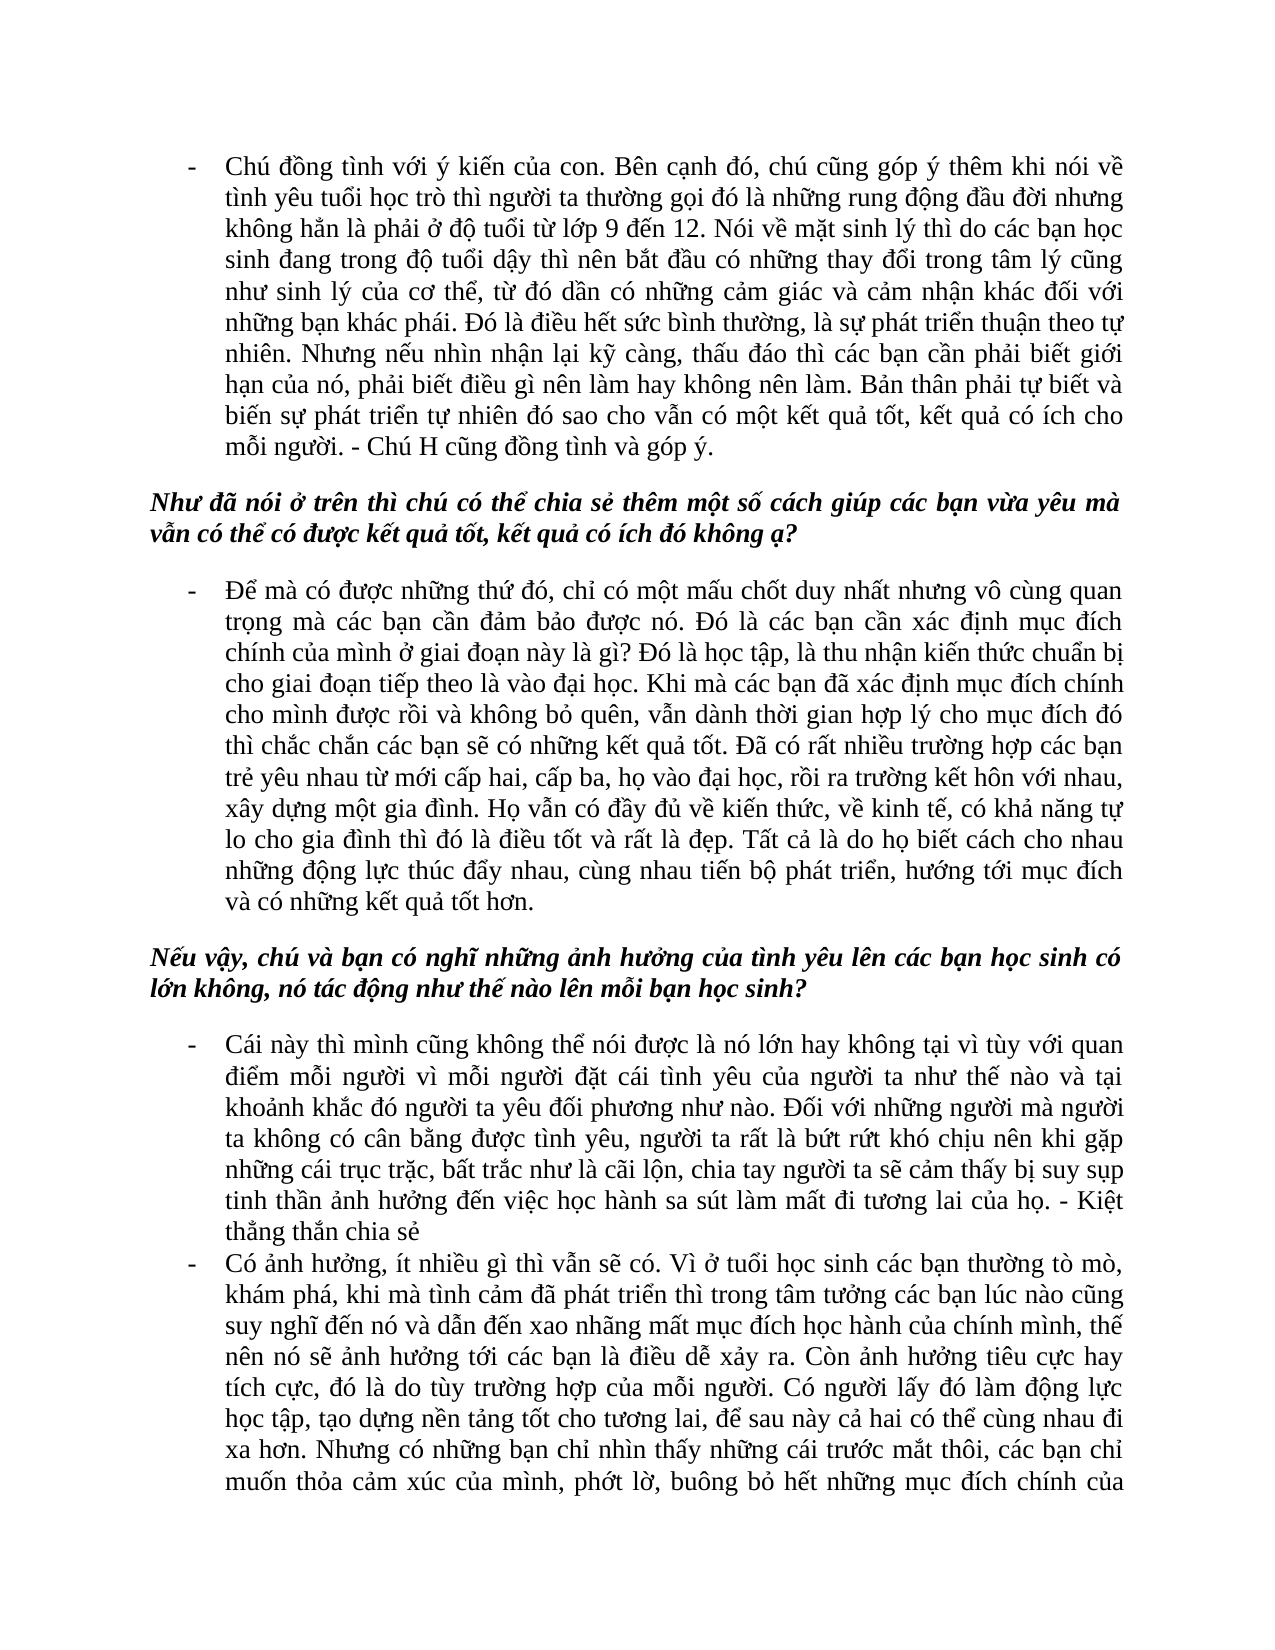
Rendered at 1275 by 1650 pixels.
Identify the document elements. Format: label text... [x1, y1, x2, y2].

list Cái này thì mình cũng không thể nói được là nó lớn hay không tại vì tùy với quan điểm mỗi người vì mỗi người đặt cái tình yêu của người ta như thế nào và tại khoảnh khắc đó người ta yêu đối phương như nào. Đối với những người mà người ta không có cân bằng được tình yêu, người ta rất là bứt rứt khó chịu nên khi gặp những cái trục trặc, bất trắc như là cãi lộn, chia tay người ta sẽ cảm thấy bị suy sụp tinh thần ảnh hưởng đến việc học hành sa sút làm mất đi tương lai của họ. - Kiệt thẳng thắn chia sẻ [187, 1029, 1125, 1247]
text Nếu vậy, chú và bạn có nghĩ những ảnh hưởng của tình yêu lên các bạn học sinh có lớn không, nó tác động như thế nào lên mỗi bạn học sinh? [150, 941, 1125, 1004]
text Như đã nói ở trên thì chú có thể chia sẻ thêm một số cách giúp các bạn vừa yêu mà vẫn có thể có được kết quả tốt, kết quả có ích đó không ạ? [798, 486, 1125, 549]
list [187, 1247, 1125, 1496]
list Chú đồng tình với ý kiến của con. Bên cạnh đó, chú cũng góp ý thêm khi nói về tình yêu tuổi học trò thì người ta thường gọi đó là những rung động đầu đời nhưng không hẳn là phải ở độ tuổi từ lớp 9 đến 12. Nói về mặt sinh lý thì do các bạn học sinh đang trong độ tuổi dậy thì nên bắt đầu có những thay đổi trong tâm lý cũng như sinh lý của cơ thể, từ đó dần có những cảm giác và cảm nhận khác đối với những bạn khác phái. Đó là điều hết sức bình thường, là sự phát triển thuận theo tự nhiên. Nhưng nếu nhìn nhận lại kỹ càng, thấu đáo thì các bạn cần phải biết giới hạn của nó, phải biết điều gì nên làm hay không nên làm. Bản thân phải tự biết và biến sự phát triển tự nhiên đó sao cho vẫn có một kết quả tốt, kết quả có ích cho mỗi người. - Chú H cũng đồng tình và góp ý. [187, 150, 1125, 461]
list Để mà có được những thứ đó, chỉ có một mấu chốt duy nhất nhưng vô cùng quan trọng mà các bạn cần đảm bảo được nó. Đó là các bạn cần xác định mục đích chính của mình ở giai đoạn này là gì? Đó là học tập, là thu nhận kiến thức chuẩn bị cho giai đoạn tiếp theo là vào đại học. Khi mà các bạn đã xác định mục đích chính cho mình được rồi và không bỏ quên, vẫn dành thời gian hợp lý cho mục đích đó thì chắc chắn các bạn sẽ có những kết quả tốt. Đã có rất nhiều trường hợp các bạn trẻ yêu nhau từ mới cấp hai, cấp ba, họ vào đại học, rồi ra trường kết hôn với nhau, xây dựng một gia đình. Họ vẫn có đầy đủ về kiến thức, về kinh tế, có khả năng tự lo cho gia đình thì đó là điều tốt và rất là đẹp. Tất cả là do họ biết cách cho nhau những động lực thúc đẩy nhau, cùng nhau tiến bộ phát triển, hướng tới mục đích và có những kết quả tốt hơn. [187, 574, 1125, 916]
